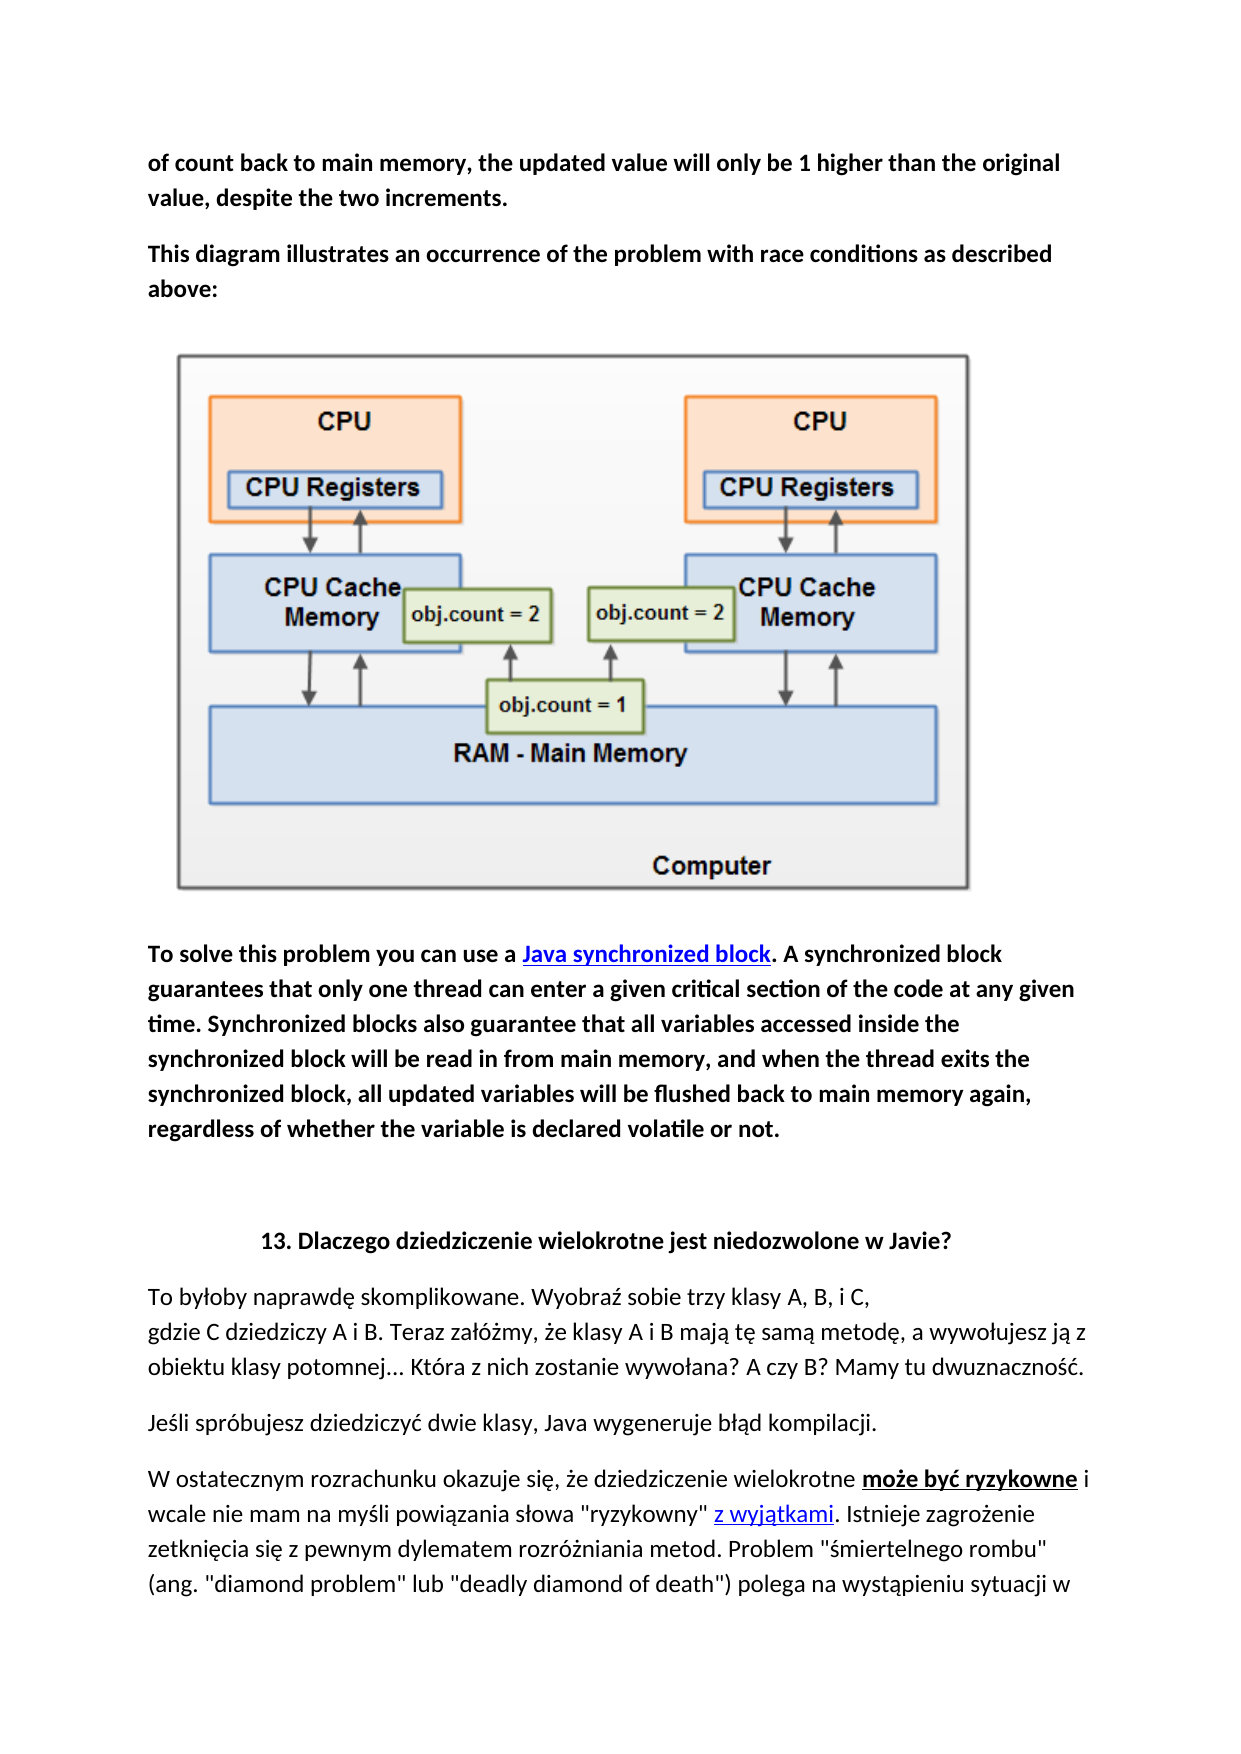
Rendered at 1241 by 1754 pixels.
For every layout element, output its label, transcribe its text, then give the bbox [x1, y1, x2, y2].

list Dlaczego dziedziczenie wielokrotne jest niedozwolone w Javie? [260, 1225, 1093, 1256]
text Jeśli spróbujesz dziedziczyć dwie klasy, Java wygeneruje błąd kompilacji. [148, 1407, 1093, 1437]
text To solve this problem you can use a Java synchronized block. A synchronized block guarantees that only one thread can enter a given critical section of the code at any given time. Synchronized blocks also guarantee that all variables accessed inside the synchronized block will be read in from main memory, and when the thread exits the synchronized block, all updated variables will be flushed back to main memory again, regardless of whether the variable is declared volatile or not. [148, 939, 1093, 1144]
picture [147, 329, 995, 914]
text To byłoby naprawdę skomplikowane. Wyobraź sobie trzy klasy A, B, i C, gdzie C dziedziczy A i B. Teraz załóżmy, że klasy A i B mają tę samą metodę, a wywołujesz ją z obiektu klasy potomnej... Która z nich zostanie wywołana? A czy B? Mamy tu dwuznaczność. [148, 1281, 1093, 1382]
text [148, 148, 1093, 213]
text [148, 1463, 1093, 1598]
text This diagram illustrates an occurrence of the problem with race conditions as described above: [148, 238, 1093, 304]
